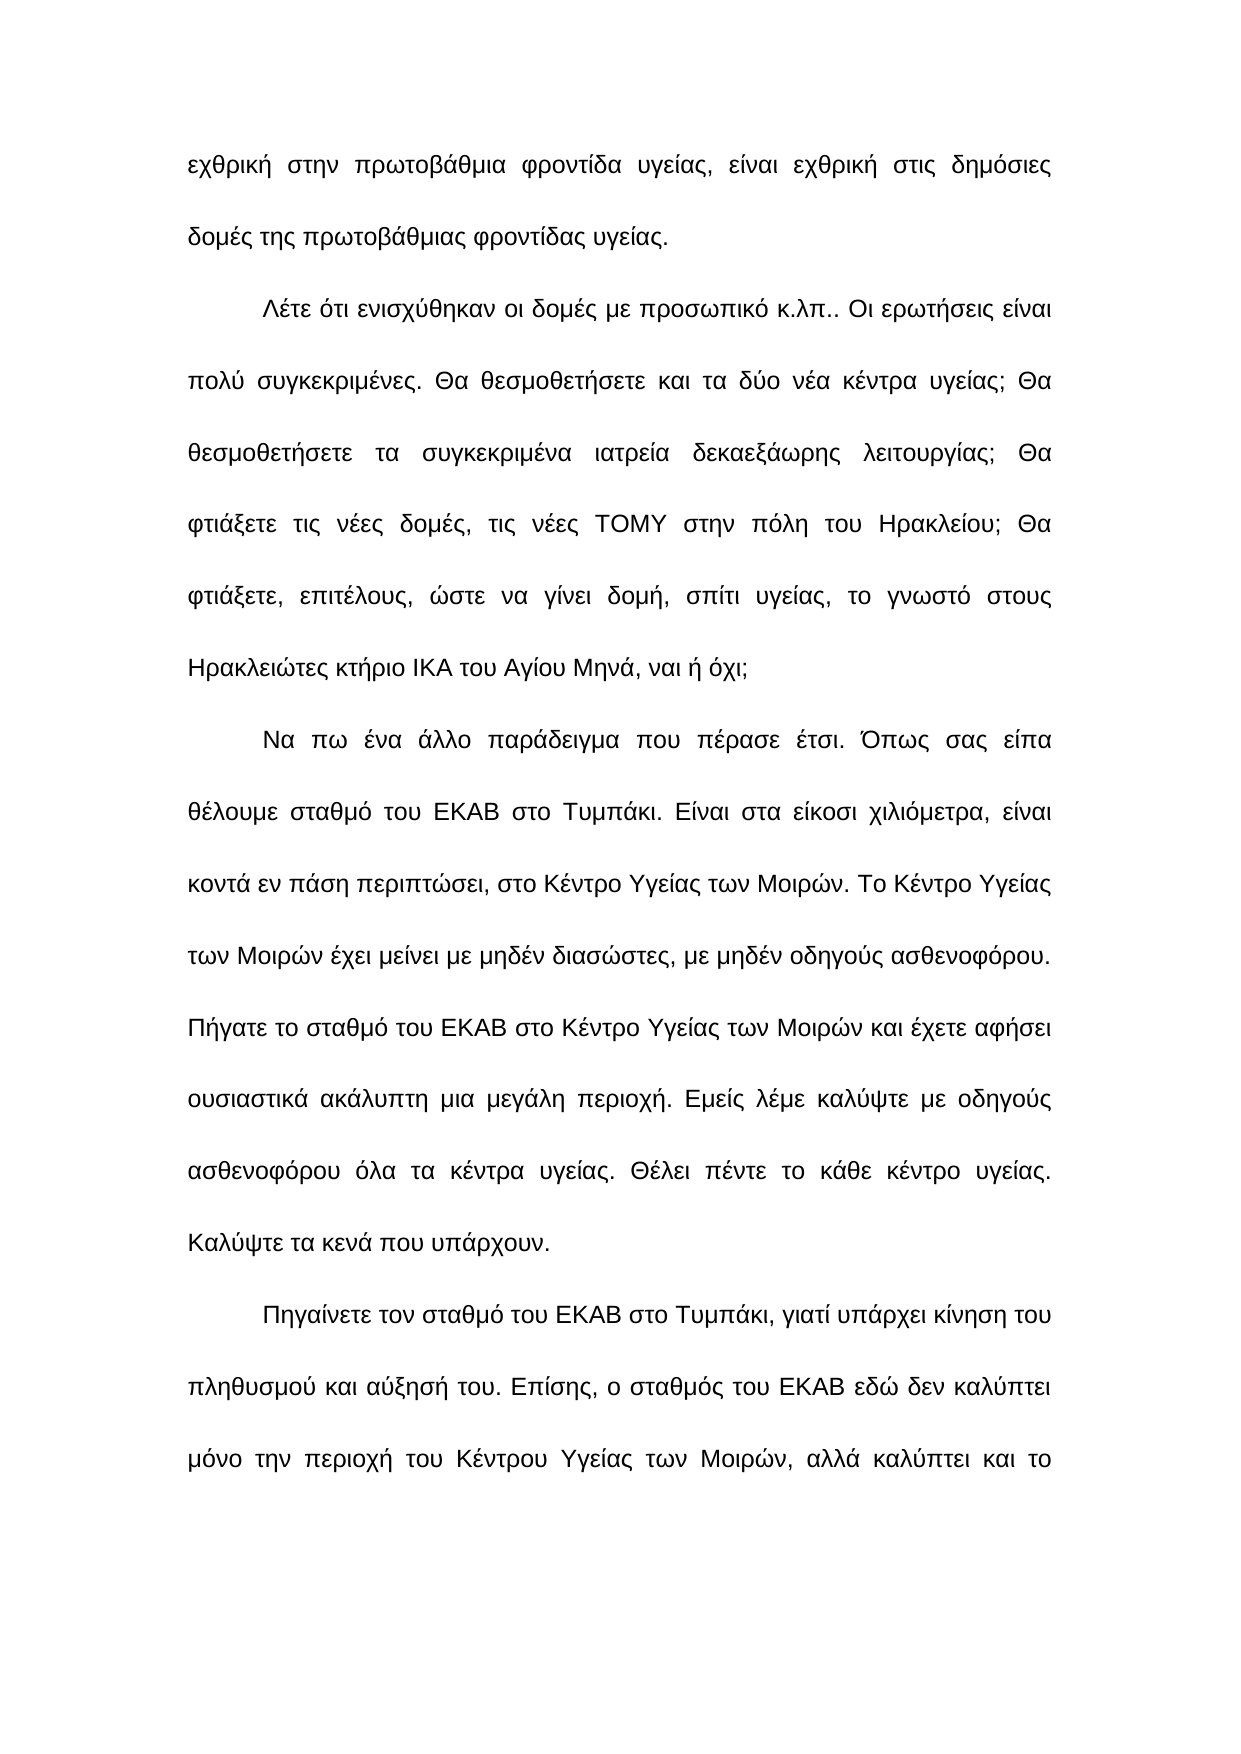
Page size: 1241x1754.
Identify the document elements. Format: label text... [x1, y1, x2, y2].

text Να πω ένα άλλο παράδειγμα που πέρασε έτσι. Όπως σας είπα θέλουμε σταθμό του ΕΚΑΒ στο Τυμπάκι. Είναι στα είκοσι χιλιόμετρα, είναι κοντά εν πάση περιπτώσει, στο Κέντρο Υγείας των Μοιρών. Το Κέντρο Υγείας των Μοιρών έχει μείνει με μηδέν διασώστες, με μηδέν οδηγούς ασθενοφόρου. Πήγατε το σταθμό του ΕΚΑΒ στο Κέντρο Υγείας των Μοιρών και έχετε αφήσει ουσιαστικά ακάλυπτη μια μεγάλη περιοχή. Εμείς λέμε καλύψτε με οδηγούς ασθενοφόρου όλα τα κέντρα υγείας. Θέλει πέντε το κάθε κέντρο υγείας. Καλύψτε τα κενά που υπάρχουν. [187, 725, 1053, 1257]
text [187, 150, 1053, 251]
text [187, 1300, 1053, 1472]
text Λέτε ότι ενισχύθηκαν οι δομές με προσωπικό κ.λπ.. Οι ερωτήσεις είναι πολύ συγκεκριμένες. Θα θεσμοθετήσετε και τα δύο νέα κέντρα υγείας; Θα θεσμοθετήσετε τα συγκεκριμένα ιατρεία δεκαεξάωρης λειτουργίας; Θα φτιάξετε τις νέες δομές, τις νέες ΤΟΜΥ στην πόλη του Ηρακλείου; Θα φτιάξετε, επιτέλους, ώστε να γίνει δομή, σπίτι υγείας, το γνωστό στους Ηρακλειώτες κτήριο ΙΚΑ του Αγίου Μηνά, ναι ή όχι; [187, 294, 1053, 682]
